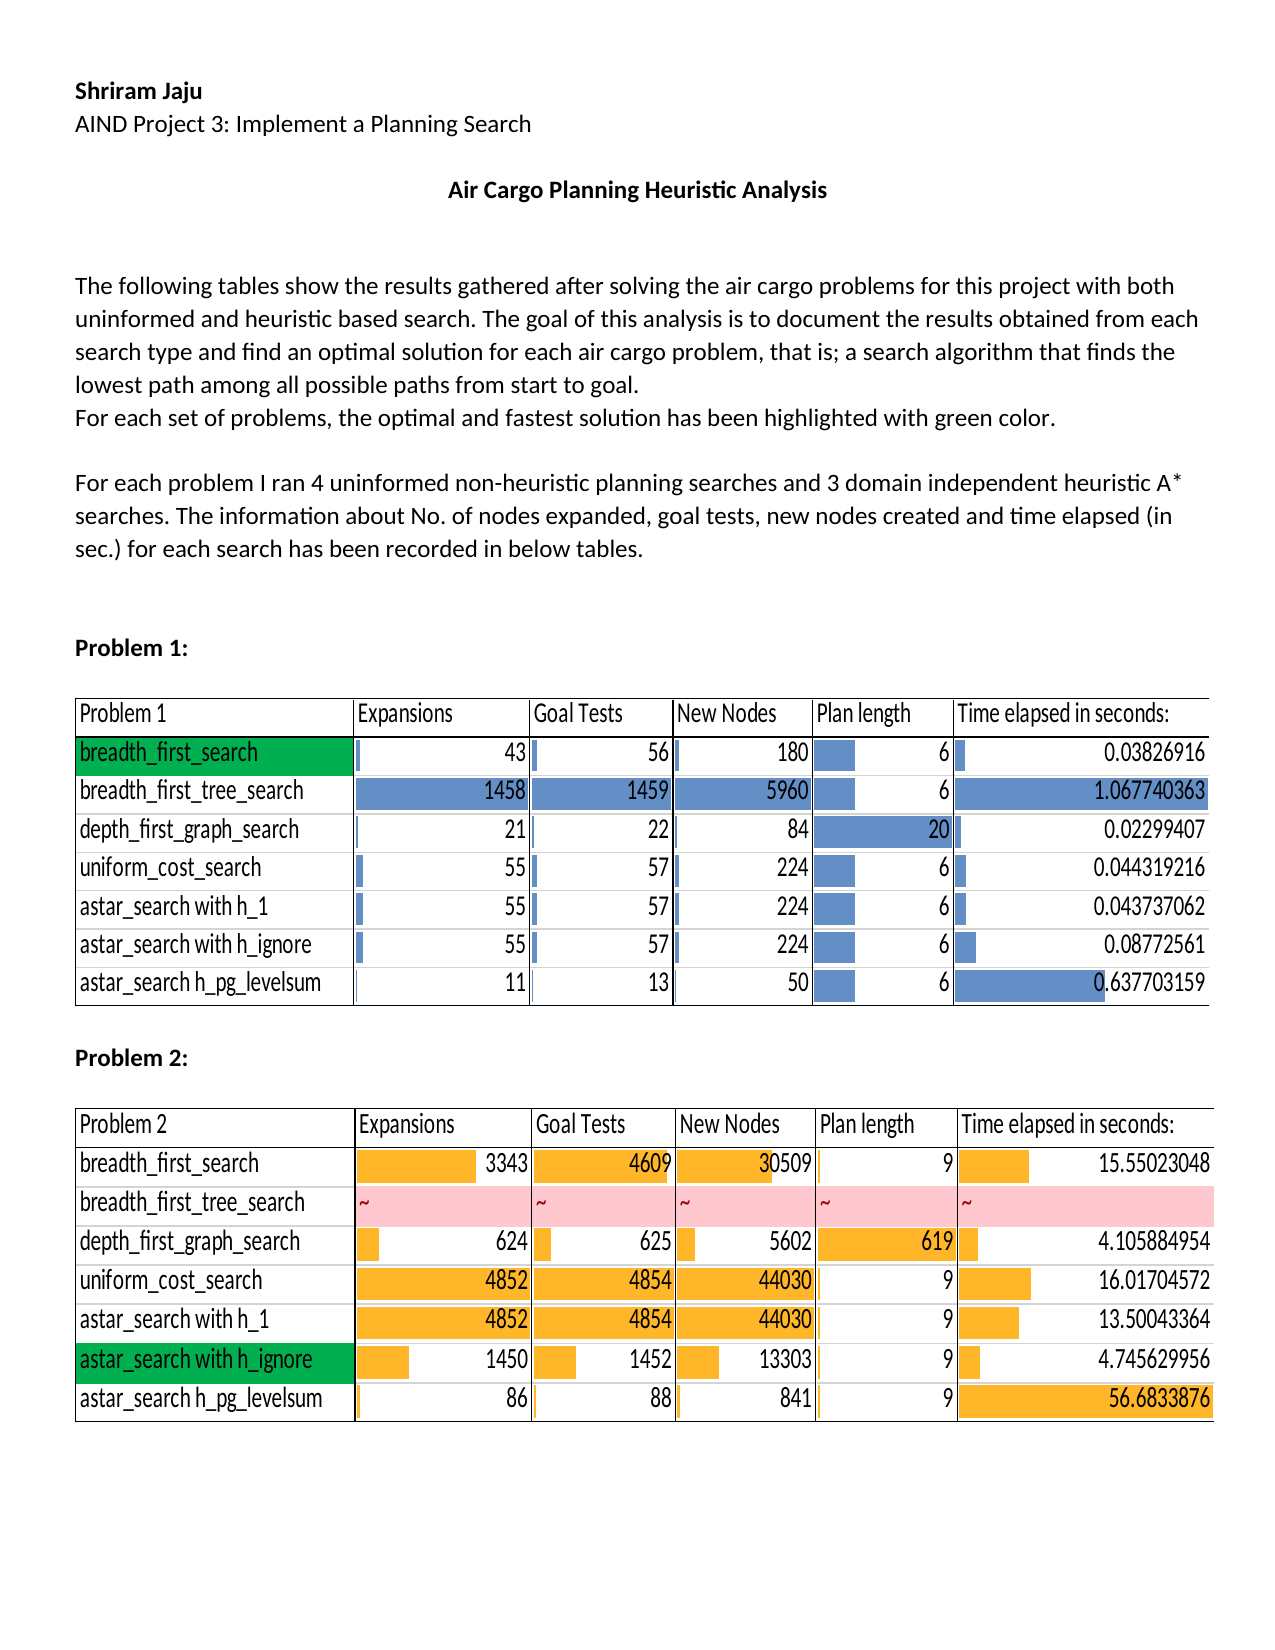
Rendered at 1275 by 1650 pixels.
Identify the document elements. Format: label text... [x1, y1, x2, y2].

text AIND Project 3: Implement a Planning Search [75, 108, 1200, 138]
text Shriram Jaju [75, 75, 1200, 106]
text Air Cargo Planning Heuristic Analysis [75, 174, 1200, 204]
text For each set of problems, the optimal and fastest solution has been highlighted with green color. [75, 402, 1200, 432]
text The following tables show the results gathered after solving the air cargo problems for this project with both uninformed and heuristic based search. The goal of this analysis is to document the results obtained from each search type and find an optimal solution for each air cargo problem, that is; a search algorithm that finds the lowest path among all possible paths from start to goal. [75, 270, 1200, 399]
text Problem 2: [75, 1042, 1200, 1072]
text Problem 1: [75, 632, 1200, 663]
text For each problem I ran 4 uninformed non-heuristic planning searches and 3 domain independent heuristic A* searches. The information about No. of nodes expanded, goal tests, new nodes created and time elapsed (in sec.) for each search has been recorded in below tables. [75, 468, 1200, 564]
